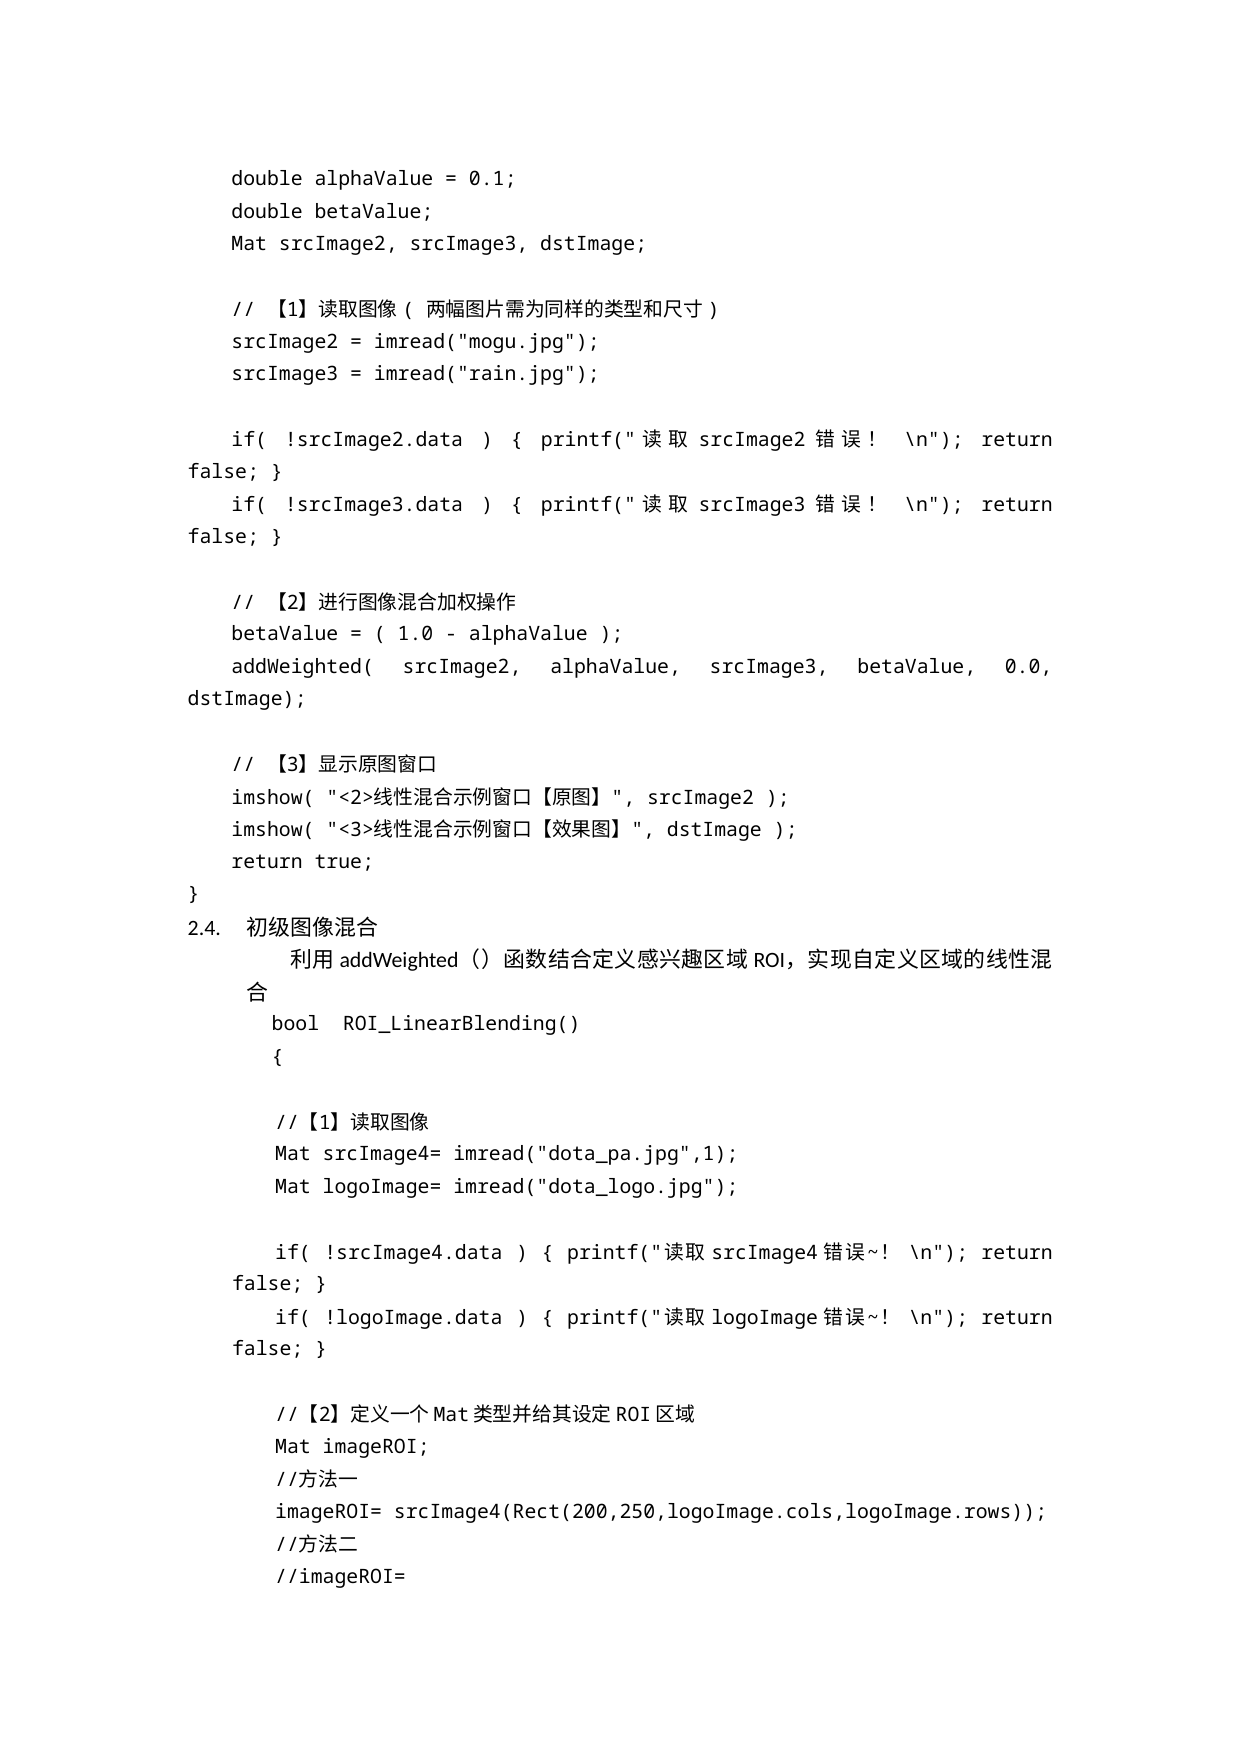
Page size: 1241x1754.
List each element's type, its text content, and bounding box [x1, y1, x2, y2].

text double alphaValue = 0.1; [187, 162, 1053, 194]
list //imageROI= srcImage4(Range(250,250+logoImage.rows),Range(200,200+logoImage.cols)); [232, 1559, 1053, 1592]
text srcImage3 = imread("rain.jpg"); [187, 357, 1053, 389]
list 利用addWeighted（）函数结合定义感兴趣区域ROI，实现自定义区域的线性混合 [247, 942, 1053, 1007]
list //方法二 [232, 1527, 1053, 1559]
list Mat logoImage= imread("dota_logo.jpg"); [232, 1169, 1053, 1202]
text imshow( "<2>线性混合示例窗口【原图】", srcImage2 ); [187, 779, 1053, 812]
list if( !srcImage4.data ) { printf("读取srcImage4错误~！ \n"); return false; } [232, 1234, 1053, 1299]
text addWeighted( srcImage2, alphaValue, srcImage3, betaValue, 0.0, dstImage); [187, 649, 1053, 714]
text // 【1】读取图像 ( 两幅图片需为同样的类型和尺寸 ) [187, 292, 1053, 324]
text // 【3】显示原图窗口 [187, 747, 1053, 779]
text srcImage2 = imread("mogu.jpg"); [187, 324, 1053, 357]
list bool ROI_LinearBlending() [232, 1007, 1053, 1039]
text imshow( "<3>线性混合示例窗口【效果图】", dstImage ); [187, 812, 1053, 844]
list 初级图像混合 [187, 909, 1053, 942]
text double betaValue; [187, 194, 1053, 227]
text // 【2】进行图像混合加权操作 [187, 584, 1053, 617]
list imageROI= srcImage4(Rect(200,250,logoImage.cols,logoImage.rows)); [232, 1494, 1053, 1527]
text Mat srcImage2, srcImage3, dstImage; [187, 227, 1053, 259]
list Mat srcImage4= imread("dota_pa.jpg",1); [232, 1137, 1053, 1169]
text if( !srcImage2.data ) { printf("读取srcImage2错误！ \n"); return false; } [187, 422, 1053, 487]
list Mat imageROI; [232, 1429, 1053, 1462]
text return true; [187, 844, 1053, 877]
text betaValue = ( 1.0 - alphaValue ); [187, 617, 1053, 649]
list //【2】定义一个Mat类型并给其设定ROI区域 [232, 1397, 1053, 1429]
list { [232, 1039, 1053, 1072]
list //【1】读取图像 [232, 1104, 1053, 1137]
list //方法一 [232, 1462, 1053, 1494]
text } [187, 877, 1053, 909]
text if( !srcImage3.data ) { printf("读取srcImage3错误！ \n"); return false; } [187, 487, 1053, 552]
list if( !logoImage.data ) { printf("读取logoImage错误~！ \n"); return false; } [232, 1299, 1053, 1364]
